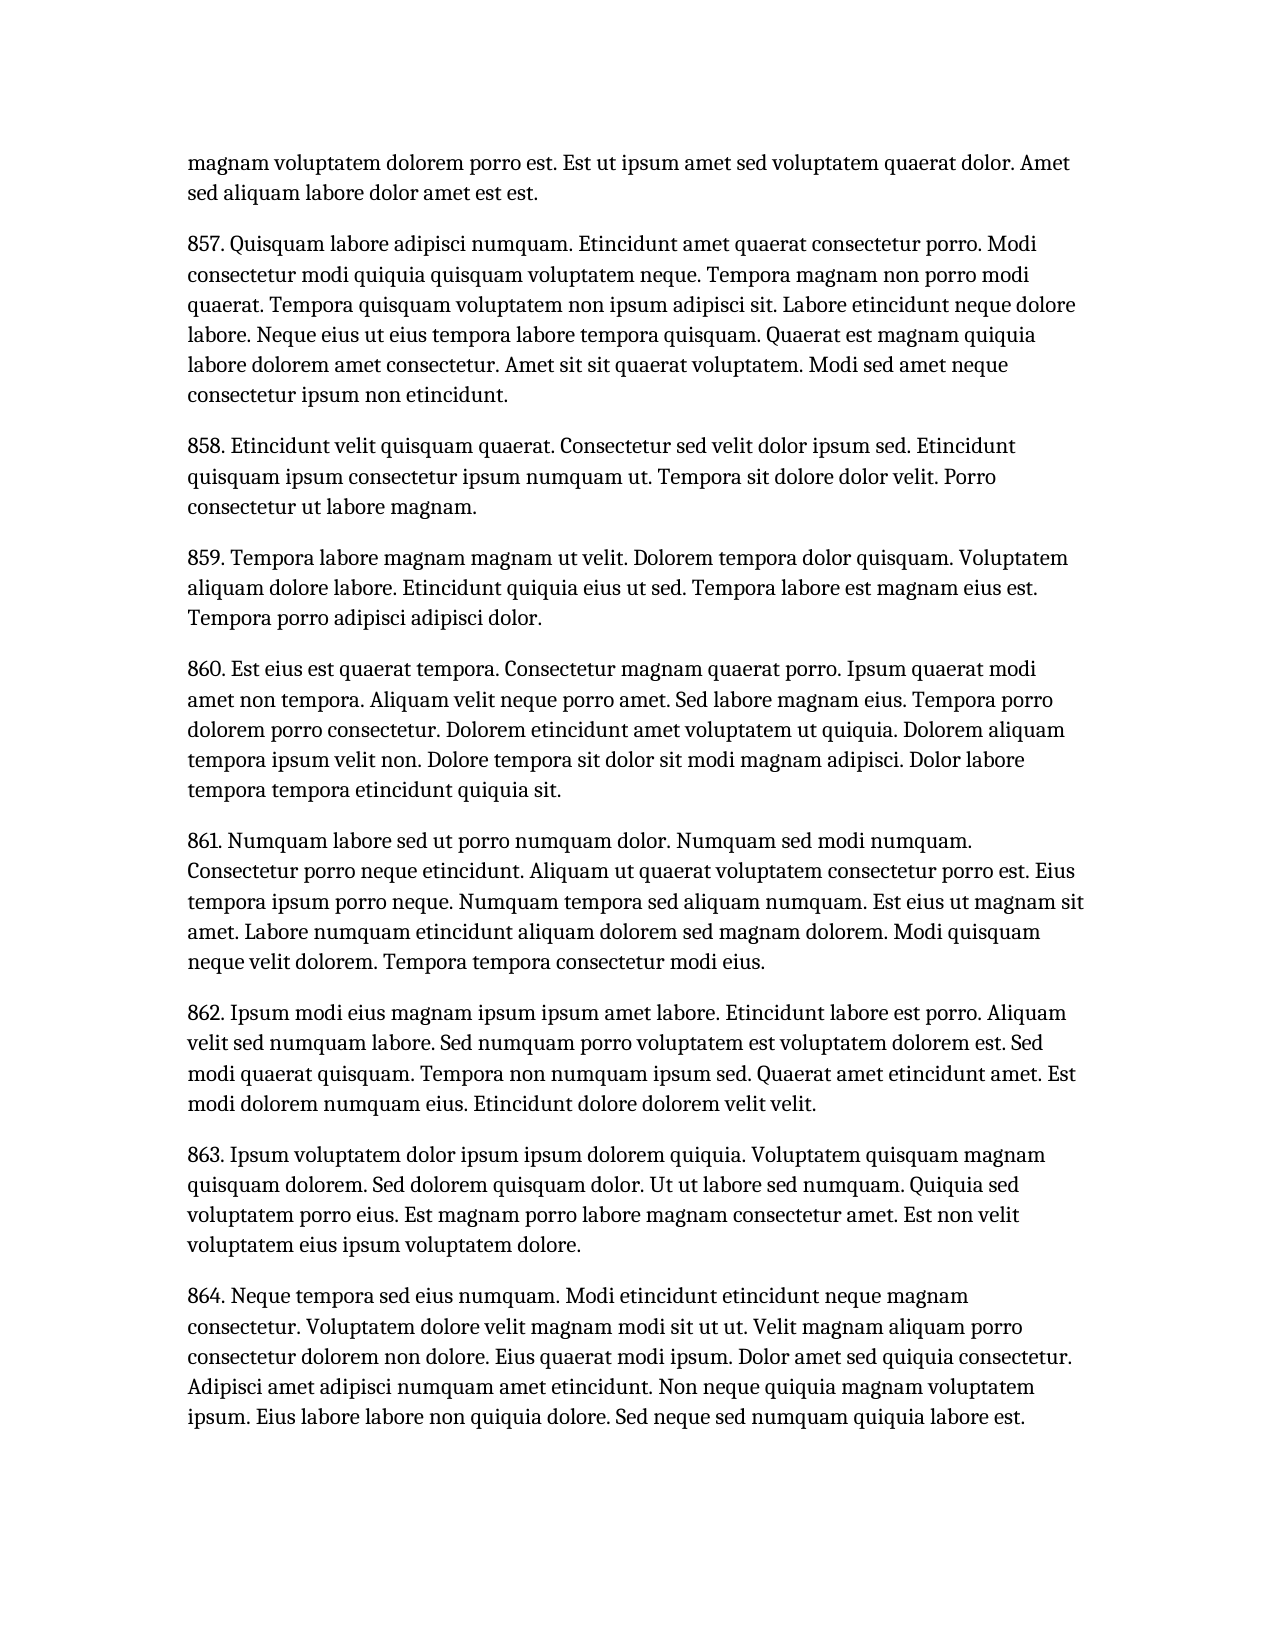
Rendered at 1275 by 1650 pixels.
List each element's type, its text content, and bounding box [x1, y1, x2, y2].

text 863. Ipsum voluptatem dolor ipsum ipsum dolorem quiquia. Voluptatem quisquam magnam quisquam dolorem. Sed dolorem quisquam dolor. Ut ut labore sed numquam. Quiquia sed voluptatem porro eius. Est magnam porro labore magnam consectetur amet. Est non velit voluptatem eius ipsum voluptatem dolore. [187, 1142, 1087, 1259]
text 861. Numquam labore sed ut porro numquam dolor. Numquam sed modi numquam. Consectetur porro neque etincidunt. Aliquam ut quaerat voluptatem consectetur porro est. Eius tempora ipsum porro neque. Numquam tempora sed aliquam numquam. Est eius ut magnam sit amet. Labore numquam etincidunt aliquam dolorem sed magnam dolorem. Modi quisquam neque velit dolorem. Tempora tempora consectetur modi eius. [187, 828, 1087, 975]
text 858. Etincidunt velit quisquam quaerat. Consectetur sed velit dolor ipsum sed. Etincidunt quisquam ipsum consectetur ipsum numquam ut. Tempora sit dolore dolor velit. Porro consectetur ut labore magnam. [187, 433, 1087, 520]
text 862. Ipsum modi eius magnam ipsum ipsum amet labore. Etincidunt labore est porro. Aliquam velit sed numquam labore. Sed numquam porro voluptatem est voluptatem dolorem est. Sed modi quaerat quisquam. Tempora non numquam ipsum sed. Quaerat amet etincidunt amet. Est modi dolorem numquam eius. Etincidunt dolore dolorem velit velit. [187, 1000, 1087, 1117]
text 864. Neque tempora sed eius numquam. Modi etincidunt etincidunt neque magnam consectetur. Voluptatem dolore velit magnam modi sit ut ut. Velit magnam aliquam porro consectetur dolorem non dolore. Eius quaerat modi ipsum. Dolor amet sed quiquia consectetur. Adipisci amet adipisci numquam amet etincidunt. Non neque quiquia magnam voluptatem ipsum. Eius labore labore non quiquia dolore. Sed neque sed numquam quiquia labore est. [187, 1283, 1087, 1431]
text 859. Tempora labore magnam magnam ut velit. Dolorem tempora dolor quisquam. Voluptatem aliquam dolore labore. Etincidunt quiquia eius ut sed. Tempora labore est magnam eius est. Tempora porro adipisci adipisci dolor. [187, 545, 1087, 632]
text 857. Quisquam labore adipisci numquam. Etincidunt amet quaerat consectetur porro. Modi consectetur modi quiquia quisquam voluptatem neque. Tempora magnam non porro modi quaerat. Tempora quisquam voluptatem non ipsum adipisci sit. Labore etincidunt neque dolore labore. Neque eius ut eius tempora labore tempora quisquam. Quaerat est magnam quiquia labore dolorem amet consectetur. Amet sit sit quaerat voluptatem. Modi sed amet neque consectetur ipsum non etincidunt. [187, 231, 1087, 409]
text 860. Est eius est quaerat tempora. Consectetur magnam quaerat porro. Ipsum quaerat modi amet non tempora. Aliquam velit neque porro amet. Sed labore magnam eius. Tempora porro dolorem porro consectetur. Dolorem etincidunt amet voluptatem ut quiquia. Dolorem aliquam tempora ipsum velit non. Dolore tempora sit dolor sit modi magnam adipisci. Dolor labore tempora tempora etincidunt quiquia sit. [187, 656, 1087, 803]
